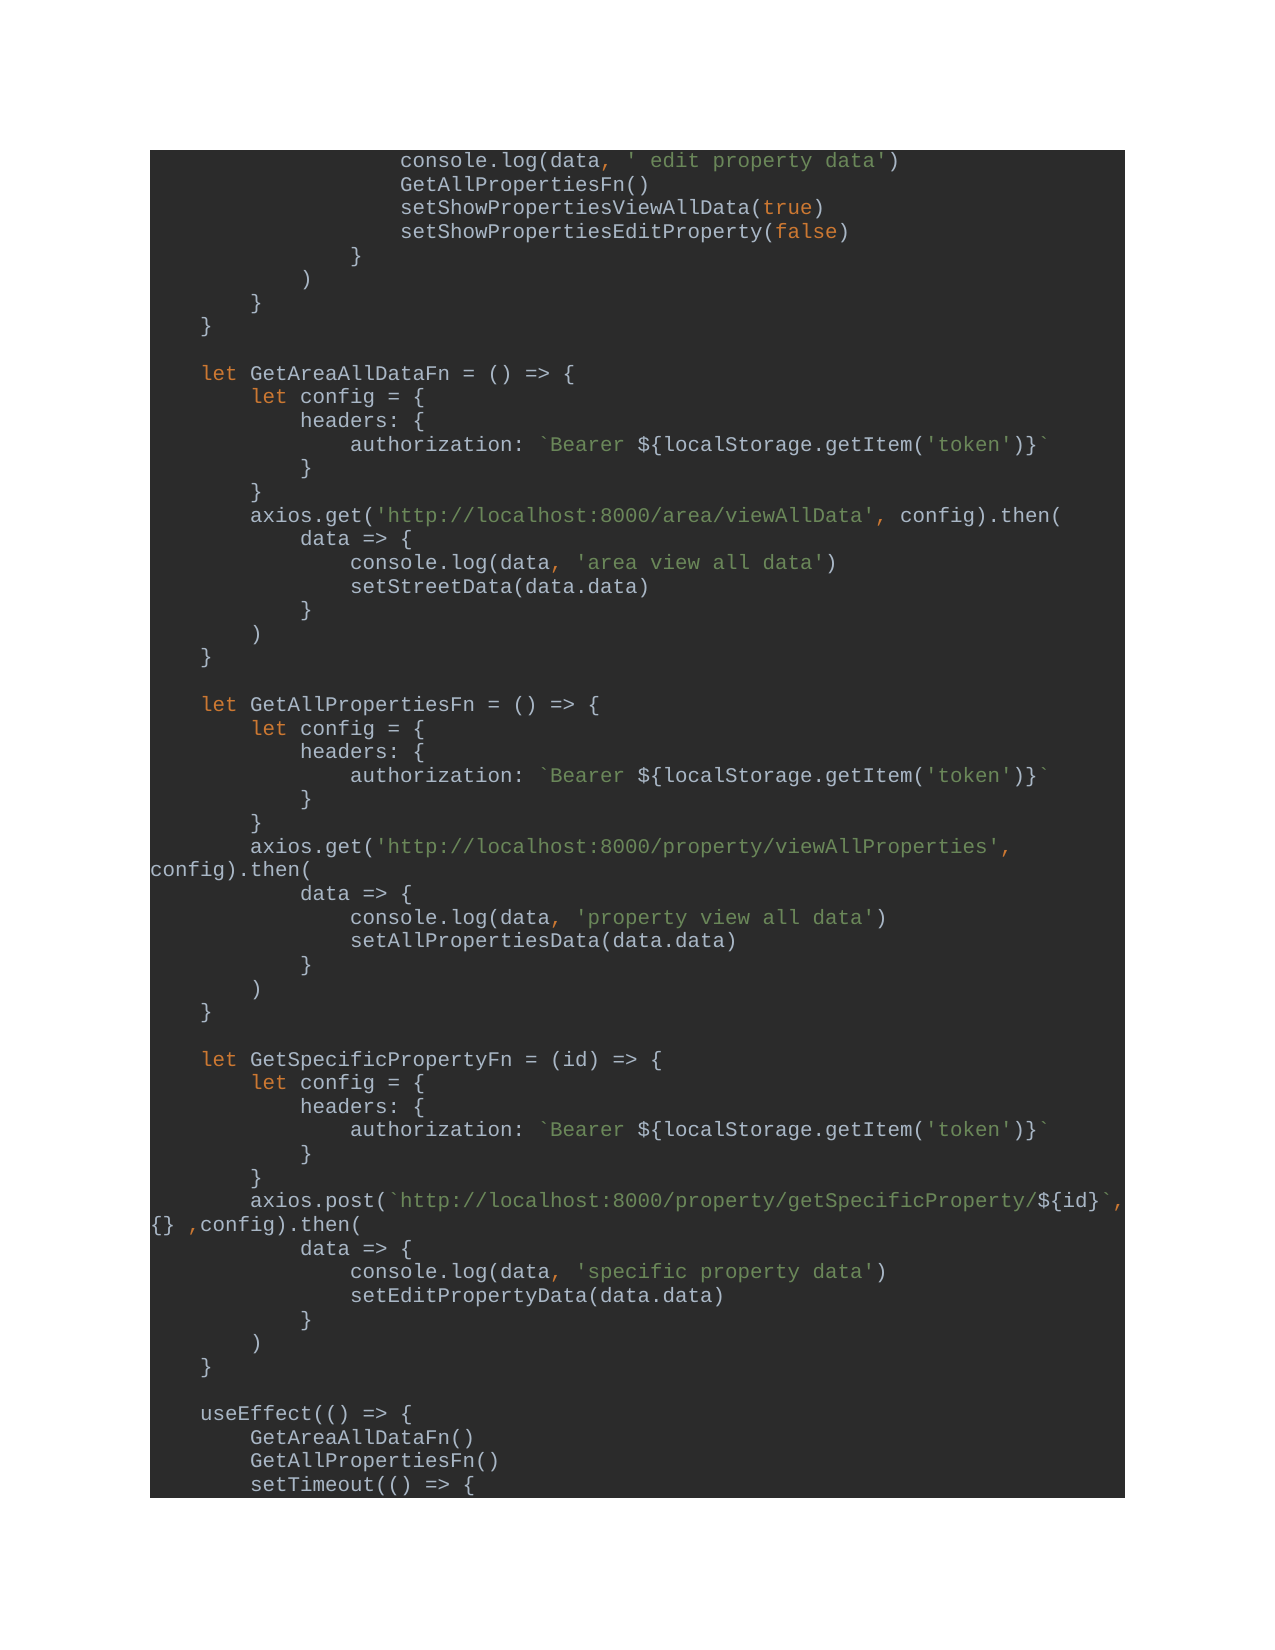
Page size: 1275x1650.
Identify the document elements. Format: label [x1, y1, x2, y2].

text [150, 150, 1125, 1498]
